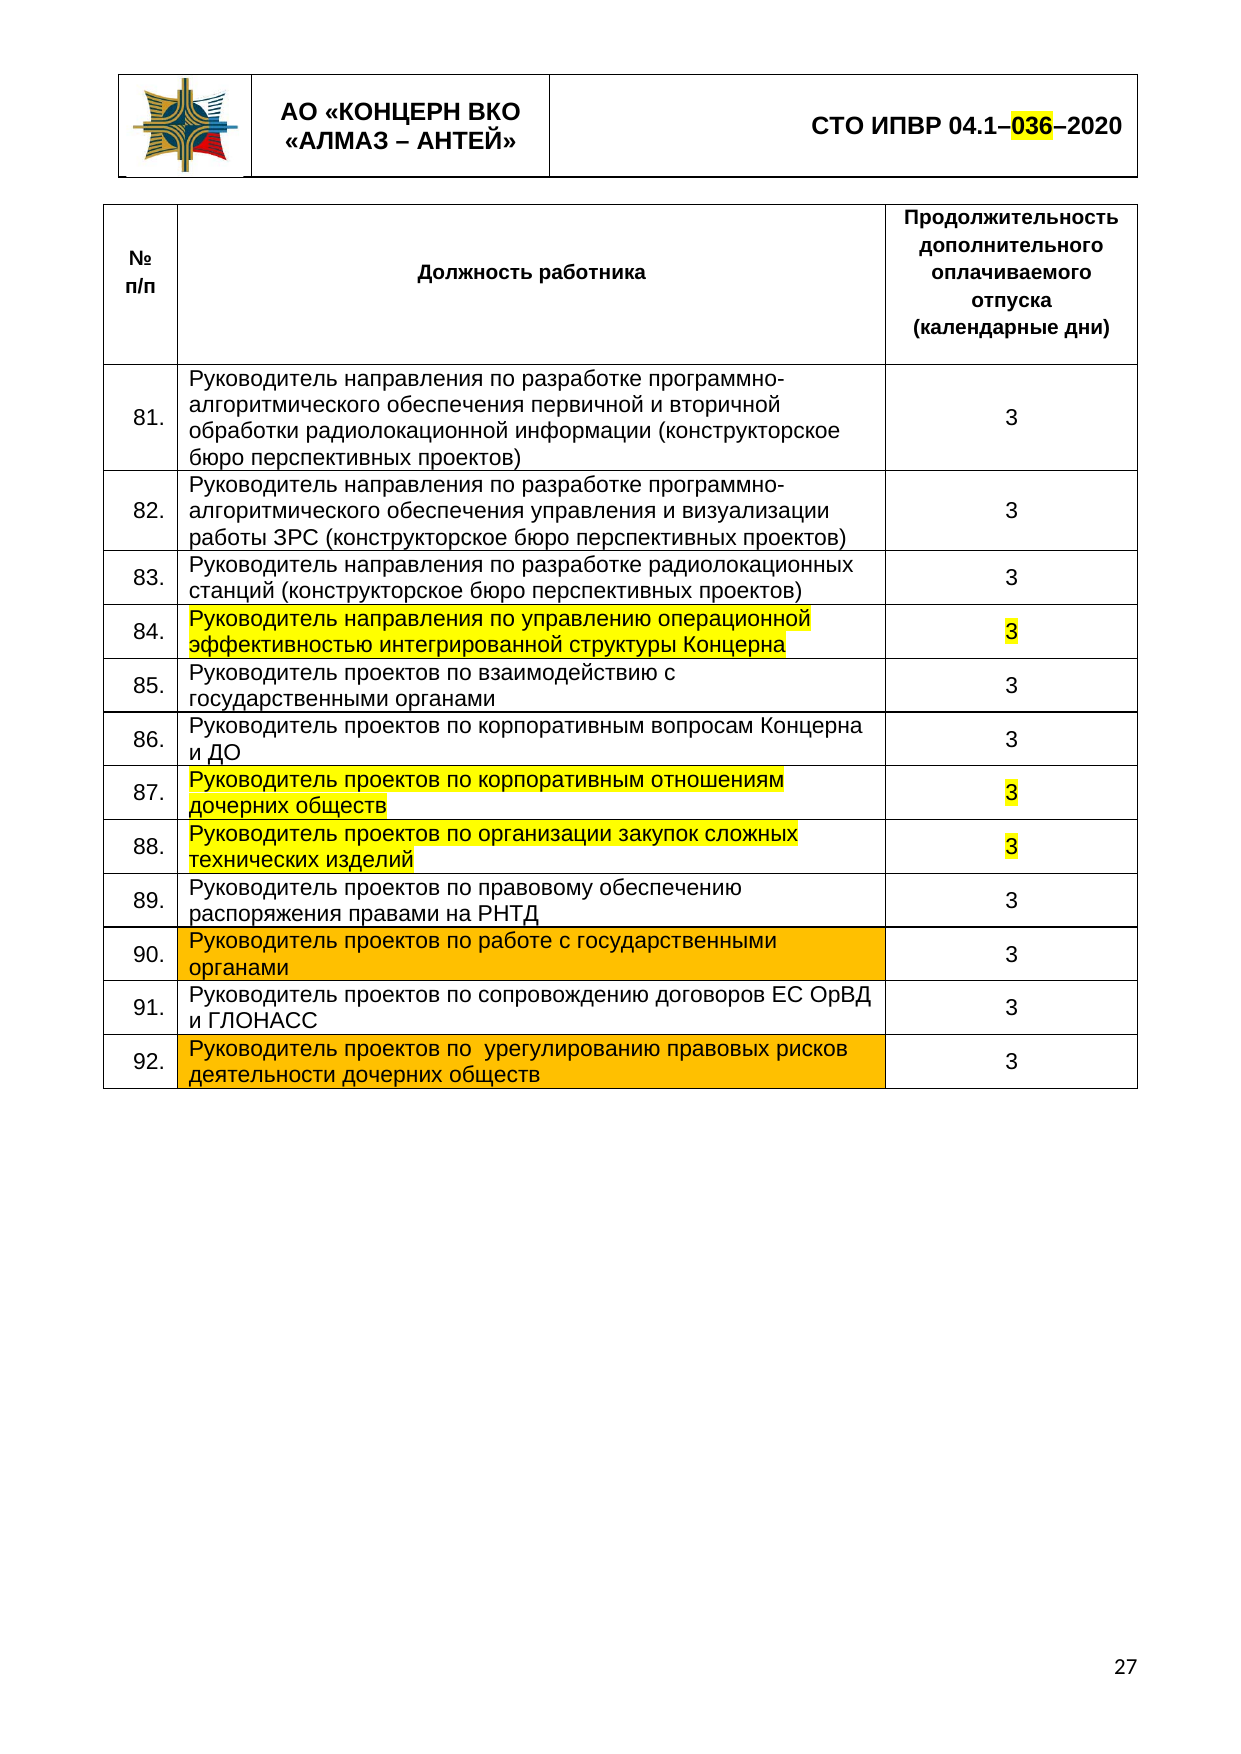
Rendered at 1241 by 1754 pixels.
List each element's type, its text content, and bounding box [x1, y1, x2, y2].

table_cell 3 [886, 659, 1137, 711]
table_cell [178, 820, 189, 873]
table_cell Руководитель проектов по урегулированию правовых рисков деятельности дочерних обществ [178, 1035, 885, 1088]
table_cell [104, 551, 177, 604]
table_cell [104, 1035, 177, 1088]
table_cell 3 [886, 713, 1137, 765]
table_cell Руководитель проектов по работе с государственными органами [178, 928, 885, 980]
table_cell [104, 365, 177, 470]
table_cell [104, 471, 177, 550]
table_cell 3 [886, 471, 1137, 550]
table_cell 3 [886, 981, 1137, 1034]
table_cell 3 [886, 766, 1137, 819]
table_cell Руководитель направления по разработке программно-алгоритмического обеспечения управления и визуализации работы ЗРС (конструкторское бюро перспективных проектов) [178, 471, 885, 550]
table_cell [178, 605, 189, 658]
table_cell [104, 766, 177, 819]
table_cell Руководитель проектов по правовому обеспечению распоряжения правами на РНТД [178, 874, 885, 926]
table_header Должность работника [178, 205, 885, 363]
table_cell Руководитель проектов по сопровождению договоров ЕС ОрВД и ГЛОНАСС [178, 981, 885, 1034]
table_cell 3 [886, 874, 1137, 926]
picture [126, 75, 244, 177]
table_cell [104, 981, 177, 1034]
table_cell Руководитель проектов по взаимодействию с государственными органами [178, 659, 885, 711]
table_cell 3 [886, 551, 1137, 604]
table_cell 3 [886, 928, 1137, 980]
table_cell [104, 605, 177, 658]
table_header № п/п [104, 205, 177, 363]
table_cell [104, 820, 177, 873]
table_cell Руководитель проектов по корпоративным отношениям дочерних обществ [178, 766, 885, 819]
table_cell Руководитель проектов по организации закупок сложных технических изделий [414, 820, 885, 873]
table_cell 3 [886, 820, 1137, 873]
table_cell [104, 874, 177, 926]
table_cell Руководитель направления по разработке программно-алгоритмического обеспечения первичной и вторичной обработки радиолокационной информации (конструкторское бюро перспективных проектов) [178, 365, 885, 470]
table_cell Руководитель направления по разработке радиолокационных станций (конструкторское бюро перспективных проектов) [178, 551, 885, 604]
table_cell [104, 928, 177, 980]
table_cell 3 [886, 1035, 1137, 1088]
table_cell [104, 713, 177, 765]
table_cell [104, 659, 177, 711]
table_header Продолжительность дополнительного оплачиваемого отпуска (календарные дни) [886, 205, 1137, 363]
table_cell Руководитель проектов по корпоративным вопросам Концерна и ДО [178, 713, 885, 765]
table_cell 3 [886, 605, 1137, 658]
table_cell 3 [886, 365, 1137, 470]
